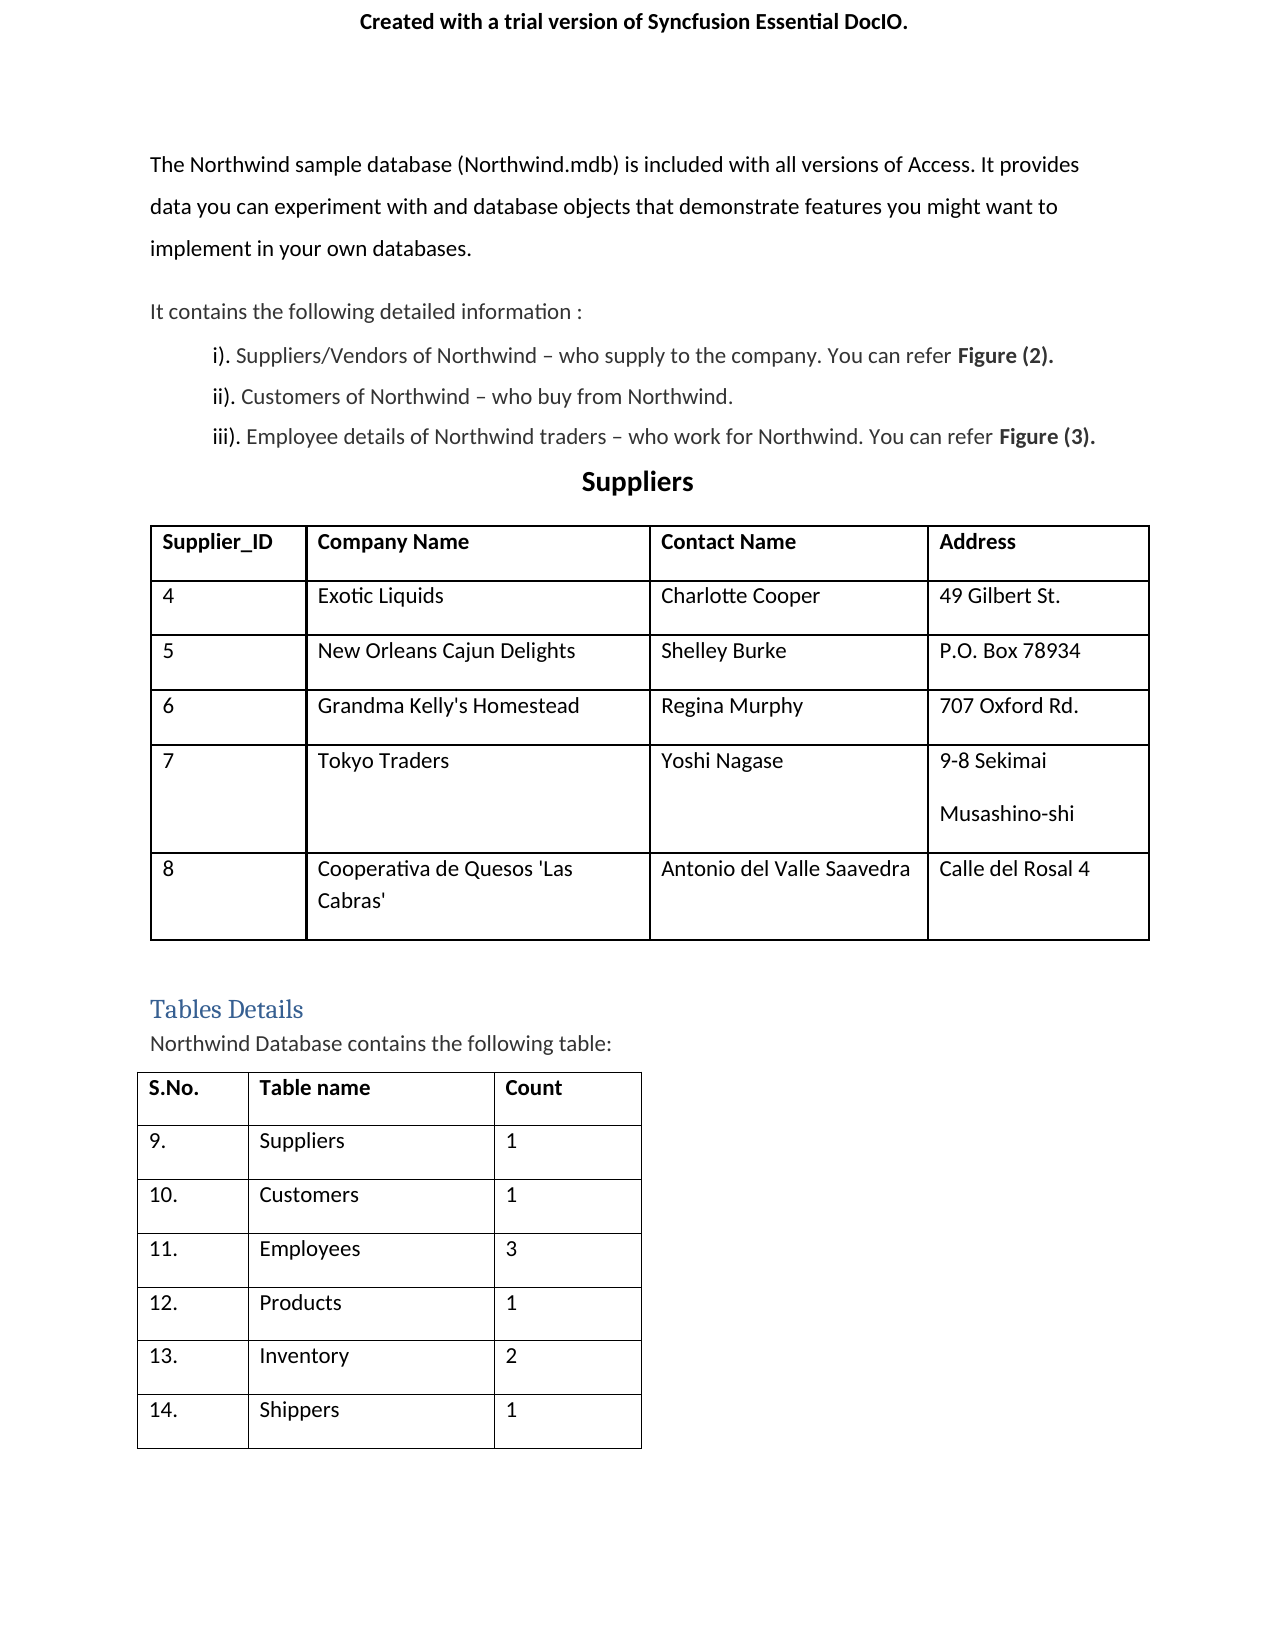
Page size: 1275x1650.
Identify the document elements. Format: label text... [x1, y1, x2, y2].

text iii). Employee details of Northwind traders – who work for Northwind. You can refer Figure (iii). [212, 422, 1125, 451]
table_cell 707 Oxford Rd. [929, 691, 1148, 744]
text ii). Customers of Northwind – who buy from Northwind. [212, 382, 1125, 410]
table_cell Cooperativa de Quesos 'Las Cabras' [308, 854, 649, 939]
table_cell Tokyo Traders [308, 746, 649, 852]
text It contains the following detailed information : [150, 297, 1125, 325]
table_header Count [495, 1073, 641, 1125]
table_cell Employees [249, 1234, 494, 1287]
table_cell 3 [495, 1234, 641, 1287]
table_cell Yoshi Nagase [651, 746, 927, 852]
table_cell 49 Gilbert St. [929, 582, 1148, 634]
table_cell 2 [495, 1341, 641, 1394]
table_cell 9. [138, 1126, 248, 1179]
table_cell Inventory [249, 1341, 494, 1394]
table_cell 10. [138, 1180, 248, 1233]
subtitle Tables Details [150, 994, 1125, 1025]
table_cell 1 [495, 1180, 641, 1233]
table_cell 11. [138, 1234, 248, 1287]
table_cell Charlotte Cooper [651, 582, 927, 634]
table_cell Shippers [249, 1395, 494, 1448]
table_cell Suppliers [249, 1126, 494, 1179]
table_cell Exotic Liquids [308, 582, 649, 634]
table_cell New Orleans Cajun Delights [308, 636, 649, 689]
table_cell 9-8 Sekimai Musashino-shi [929, 746, 1148, 852]
table_header Address [929, 527, 1148, 579]
table_cell Grandma Kelly's Homestead [308, 691, 649, 744]
text Northwind Database contains the following table: [150, 1029, 1125, 1058]
table_cell Shelley Burke [651, 636, 927, 689]
table_cell 1 [495, 1126, 641, 1179]
table_cell 4 [152, 582, 305, 634]
table_cell 8 [152, 854, 305, 939]
table_header S.No. [138, 1073, 248, 1125]
table_cell 12. [138, 1288, 248, 1340]
table_cell P.O. Box 78934 [929, 636, 1148, 689]
table_cell Customers [249, 1180, 494, 1233]
table_cell 5 [152, 636, 305, 689]
table_cell Antonio del Valle Saavedra [651, 854, 927, 939]
table_cell Products [249, 1288, 494, 1340]
text Suppliers [150, 463, 1125, 499]
table_cell 6 [152, 691, 305, 744]
table_header Contact Name [651, 527, 927, 579]
table_cell Calle del Rosal 4 [929, 854, 1148, 939]
table_cell Regina Murphy [651, 691, 927, 744]
table_cell 1 [495, 1288, 641, 1340]
table_header Table name [249, 1073, 494, 1125]
table_header Supplier_ID [152, 527, 305, 579]
table_cell 7 [152, 746, 305, 852]
table_cell 1 [495, 1395, 641, 1448]
table_cell 13. [138, 1341, 248, 1394]
text i). Suppliers/Vendors of Northwind – who supply to the company. You can refer Figure (ii). [212, 341, 1125, 369]
table_cell 14. [138, 1395, 248, 1448]
text The Northwind sample database (Northwind.mdb) is included with all versions of Access. It provides data you can experiment with and database objects that demonstrate features you might want to implement in your own databases. [150, 150, 1125, 262]
table_header Company Name [308, 527, 649, 579]
